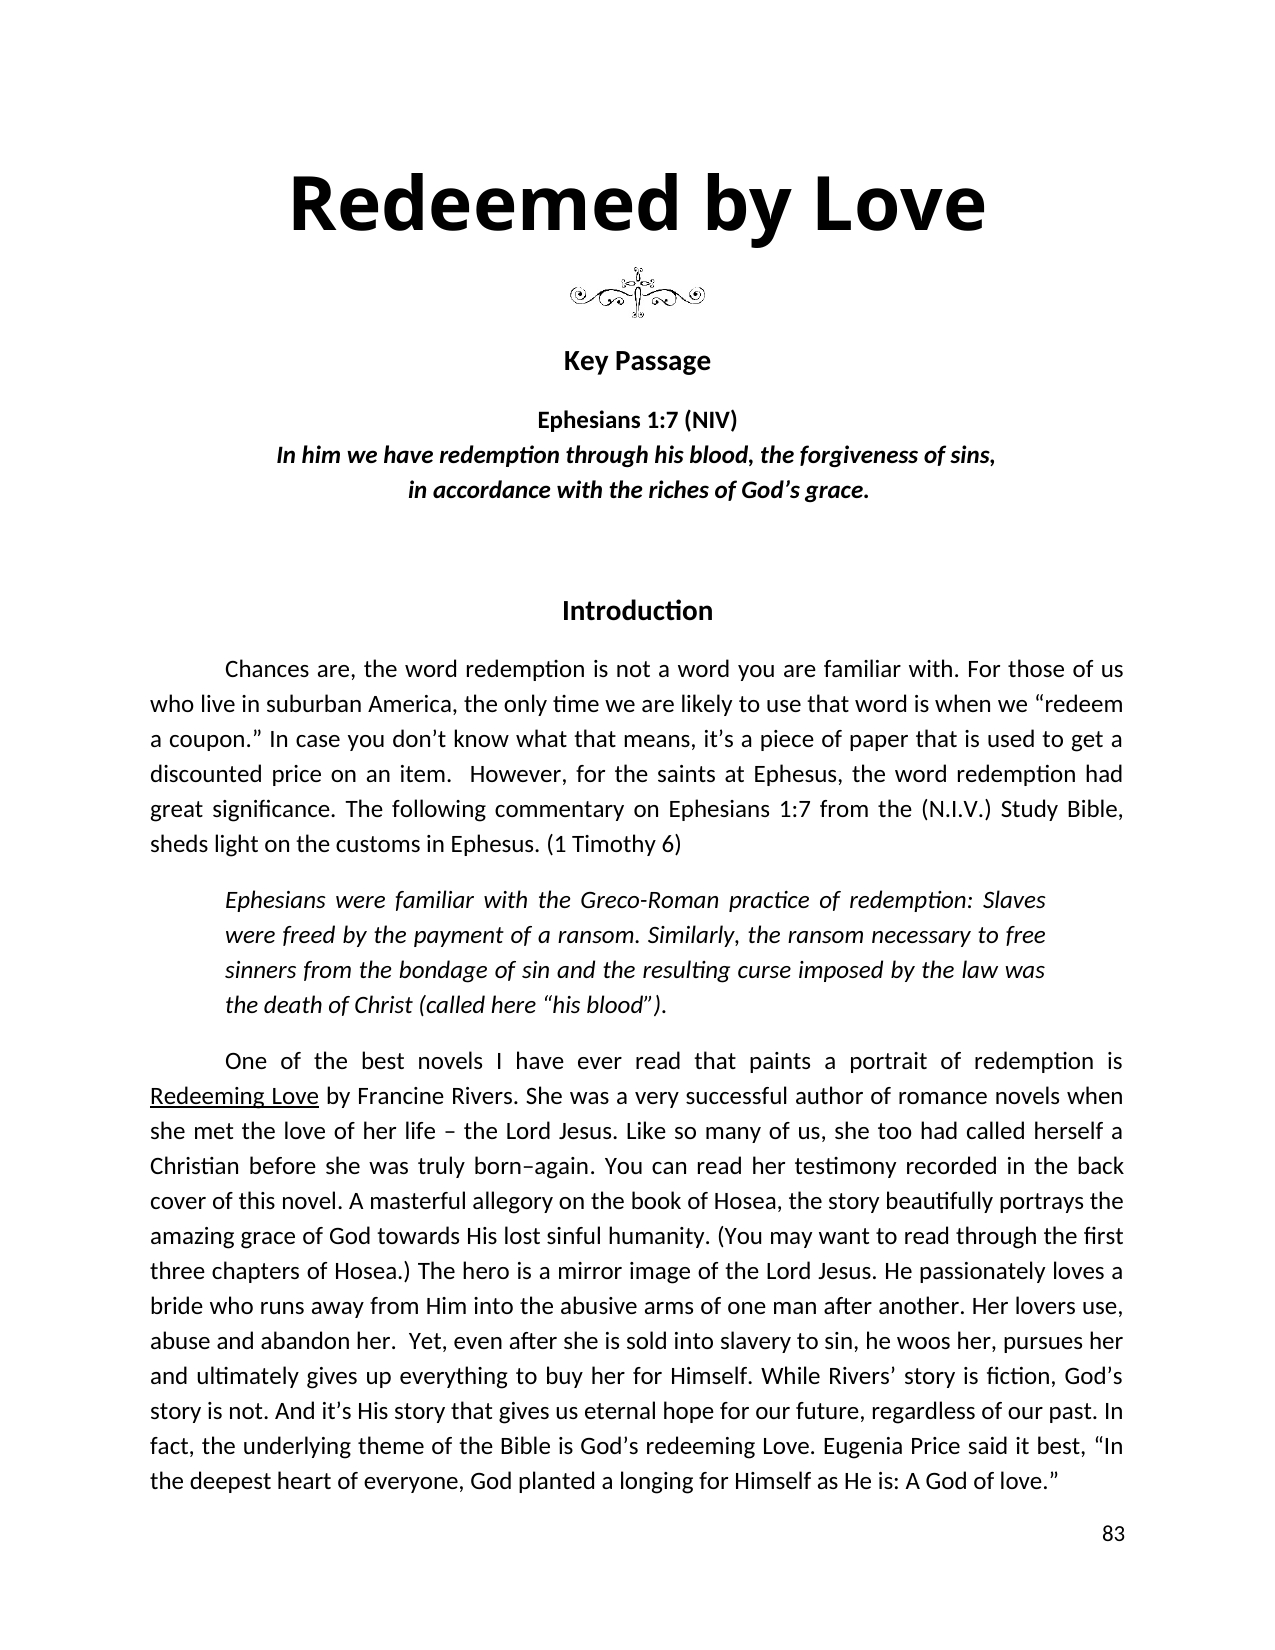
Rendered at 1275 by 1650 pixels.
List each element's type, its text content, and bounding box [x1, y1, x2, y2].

text One of the best novels I have ever read that paints a portrait of redemption is Redeeming Love by Francine Rivers. She was a very successful author of romance novels when she met the love of her life – the Lord Jesus. Like so many of us, she too had called herself a Christian before she was truly born–again. You can read her testimony recorded in the back cover of this novel. A masterful allegory on the book of Hosea, the story beautifully portrays the amazing grace of God towards His lost sinful humanity. (You may want to read through the first three chapters of Hosea.) The hero is a mirror image of the Lord Jesus. He passionately loves a bride who runs away from Him into the abusive arms of one man after another. Her lovers use, abuse and abandon her. Yet, even after she is sold into slavery to sin, he woos her, pursues her and ultimately gives up everything to buy her for Himself. While Rivers’ story is fiction, God’s story is not. And it’s His story that gives us eternal hope for our future, regardless of our past. In fact, the underlying theme of the Bible is God’s redeeming Love. Eugenia Price said it best, “In the deepest heart of everyone, God planted a longing for Himself as He is: A God of love.” [150, 1045, 1125, 1496]
text Ephesians were familiar with the Greco-Roman practice of redemption: Slaves were freed by the payment of a ransom. Similarly, the ransom necessary to free sinners from the bondage of sin and the resulting curse imposed by the law was the death of Christ (called here “his blood”). [225, 884, 1050, 1020]
text Key Passage [150, 342, 1125, 378]
text Introduction [150, 592, 1125, 627]
text in accordance with the riches of God’s grace. [150, 474, 1125, 505]
text Ephesians 1:7 (NIV) [150, 404, 1125, 435]
text Chances are, the word redemption is not a word you are familiar with. For those of us who live in suburban America, the only time we are likely to use that word is when we “redeem a coupon.” In case you don’t know what that means, it’s a piece of paper that is used to get a discounted price on an item. However, for the saints at Ephesus, the word redemption had great significance. The following commentary on Ephesians 1:7 from the (N.I.V.) Study Bible, sheds light on the customs in Ephesus. (1 Timothy 6) [150, 654, 1125, 859]
text In him we have redemption through his blood, the forgiveness of sins, [150, 439, 1125, 470]
picture [570, 267, 705, 318]
subtitle Redeemed by Love [150, 150, 1125, 252]
